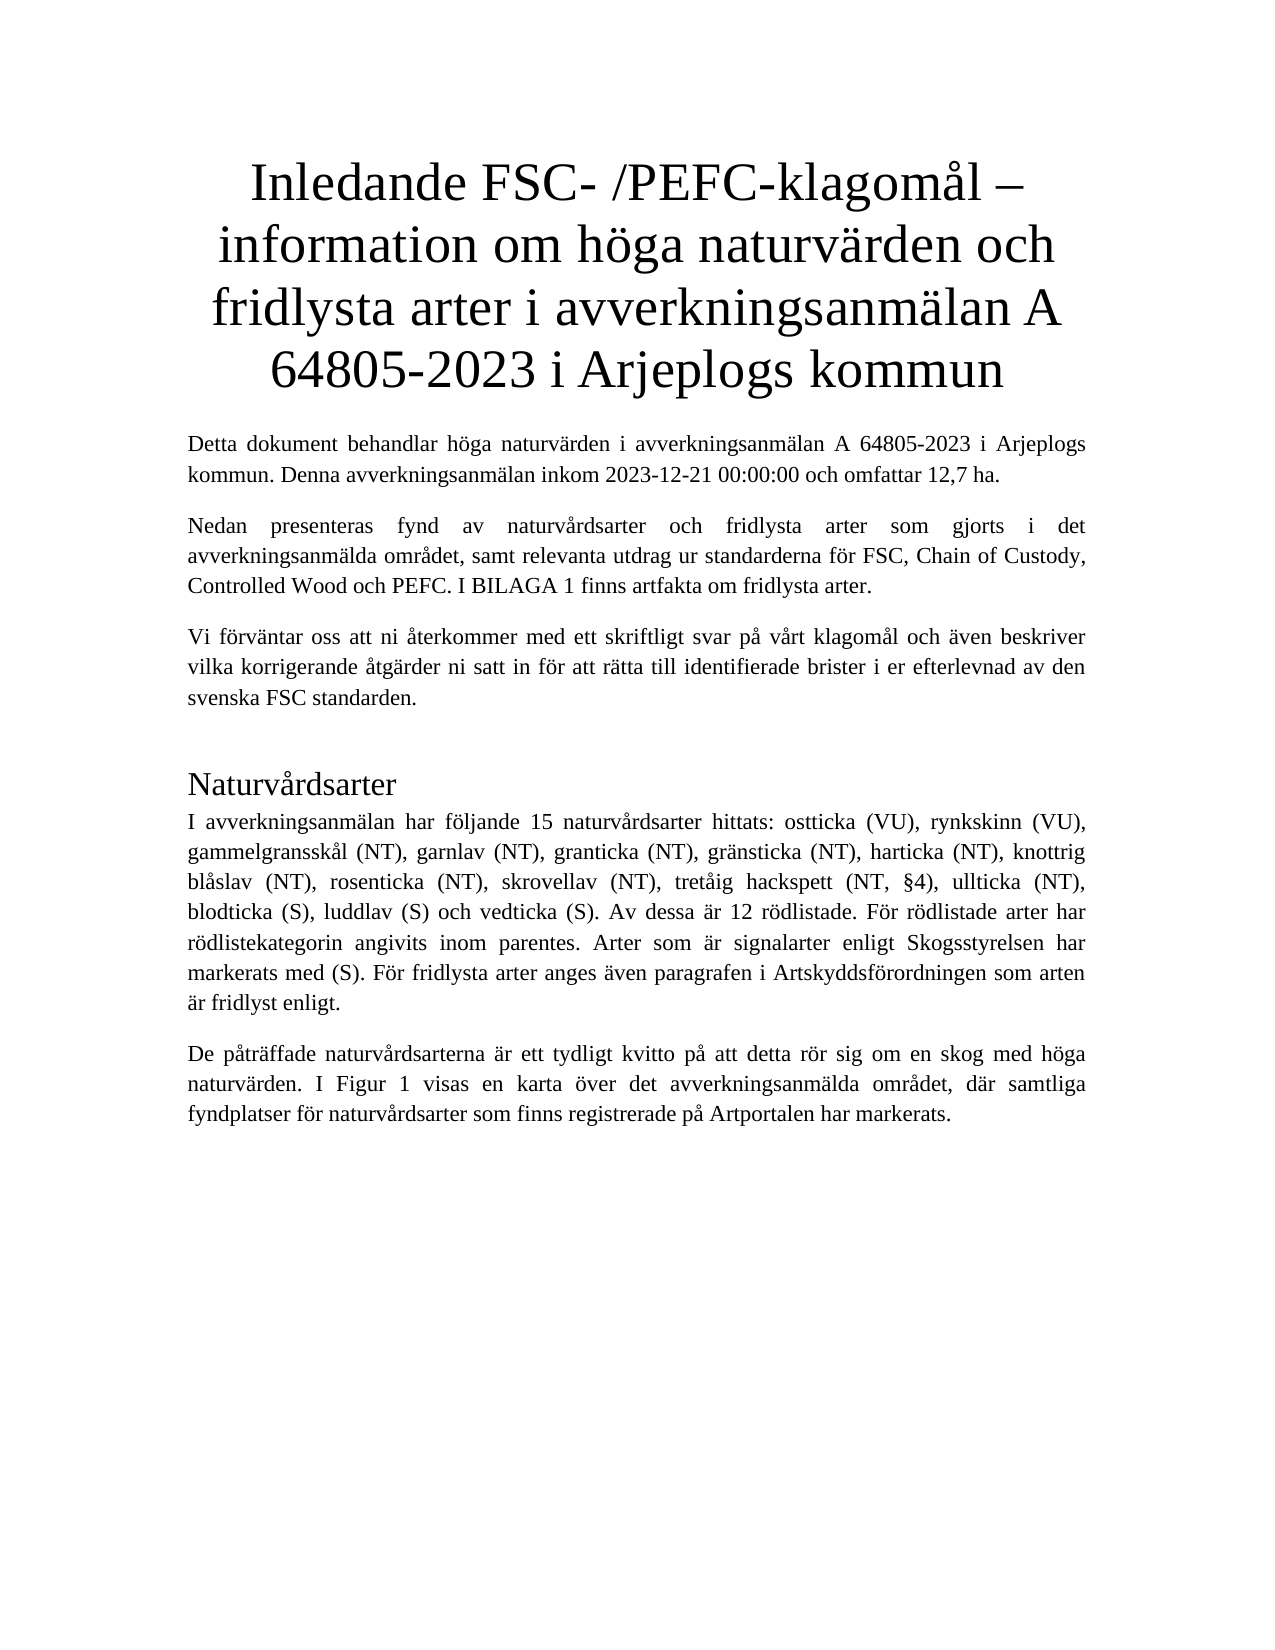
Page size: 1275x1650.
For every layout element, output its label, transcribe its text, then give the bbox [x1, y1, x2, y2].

text Detta dokument behandlar höga naturvärden i avverkningsanmälan A 64805-2023 i Arjeplogs kommun. Denna avverkningsanmälan inkom 2023-12-21 00:00:00 och omfattar 12,7 ha. [187, 430, 1087, 487]
subtitle Naturvårdsarter [187, 764, 1087, 802]
text De påträffade naturvårdsarterna är ett tydligt kvitto på att detta rör sig om en skog med höga naturvärden. I Figur 1 visas en karta över det avverkningsanmälda området, där samtliga fyndplatser för naturvårdsarter som finns registrerade på Artportalen har markerats. [187, 1040, 1087, 1127]
text Nedan presenteras fynd av naturvårdsarter och fridlysta arter som gjorts i det avverkningsanmälda området, samt relevanta utdrag ur standarderna för FSC, Chain of Custody, Controlled Wood och PEFC. I BILAGA 1 finns artfakta om fridlysta arter. [187, 512, 1087, 598]
text I avverkningsanmälan har följande 15 naturvårdsarter hittats: ostticka (VU), rynkskinn (VU), gammelgransskål (NT), garnlav (NT), granticka (NT), gränsticka (NT), harticka (NT), knottrig blåslav (NT), rosenticka (NT), skrovellav (NT), tretåig hackspett (NT, §4), ullticka (NT), blodticka (S), luddlav (S) och vedticka (S). Av dessa är 12 rödlistade. För rödlistade arter har rödlistekategorin angivits inom parentes. Arter som är signalarter enligt Skogsstyrelsen har markerats med (S). För fridlysta arter anges även paragrafen i Artskyddsförordningen som arten är fridlyst enligt. [187, 808, 1087, 1015]
text Vi förväntar oss att ni återkommer med ett skriftligt svar på vårt klagomål och även beskriver vilka korrigerande åtgärder ni satt in för att rätta till identifierade brister i er efterlevnad av den svenska FSC standarden. [187, 623, 1087, 710]
title Inledande FSC- /PEFC-klagomål – information om höga naturvärden och fridlysta arter i avverkningsanmälan A 64805-2023 i Arjeplogs kommun [187, 150, 1087, 399]
